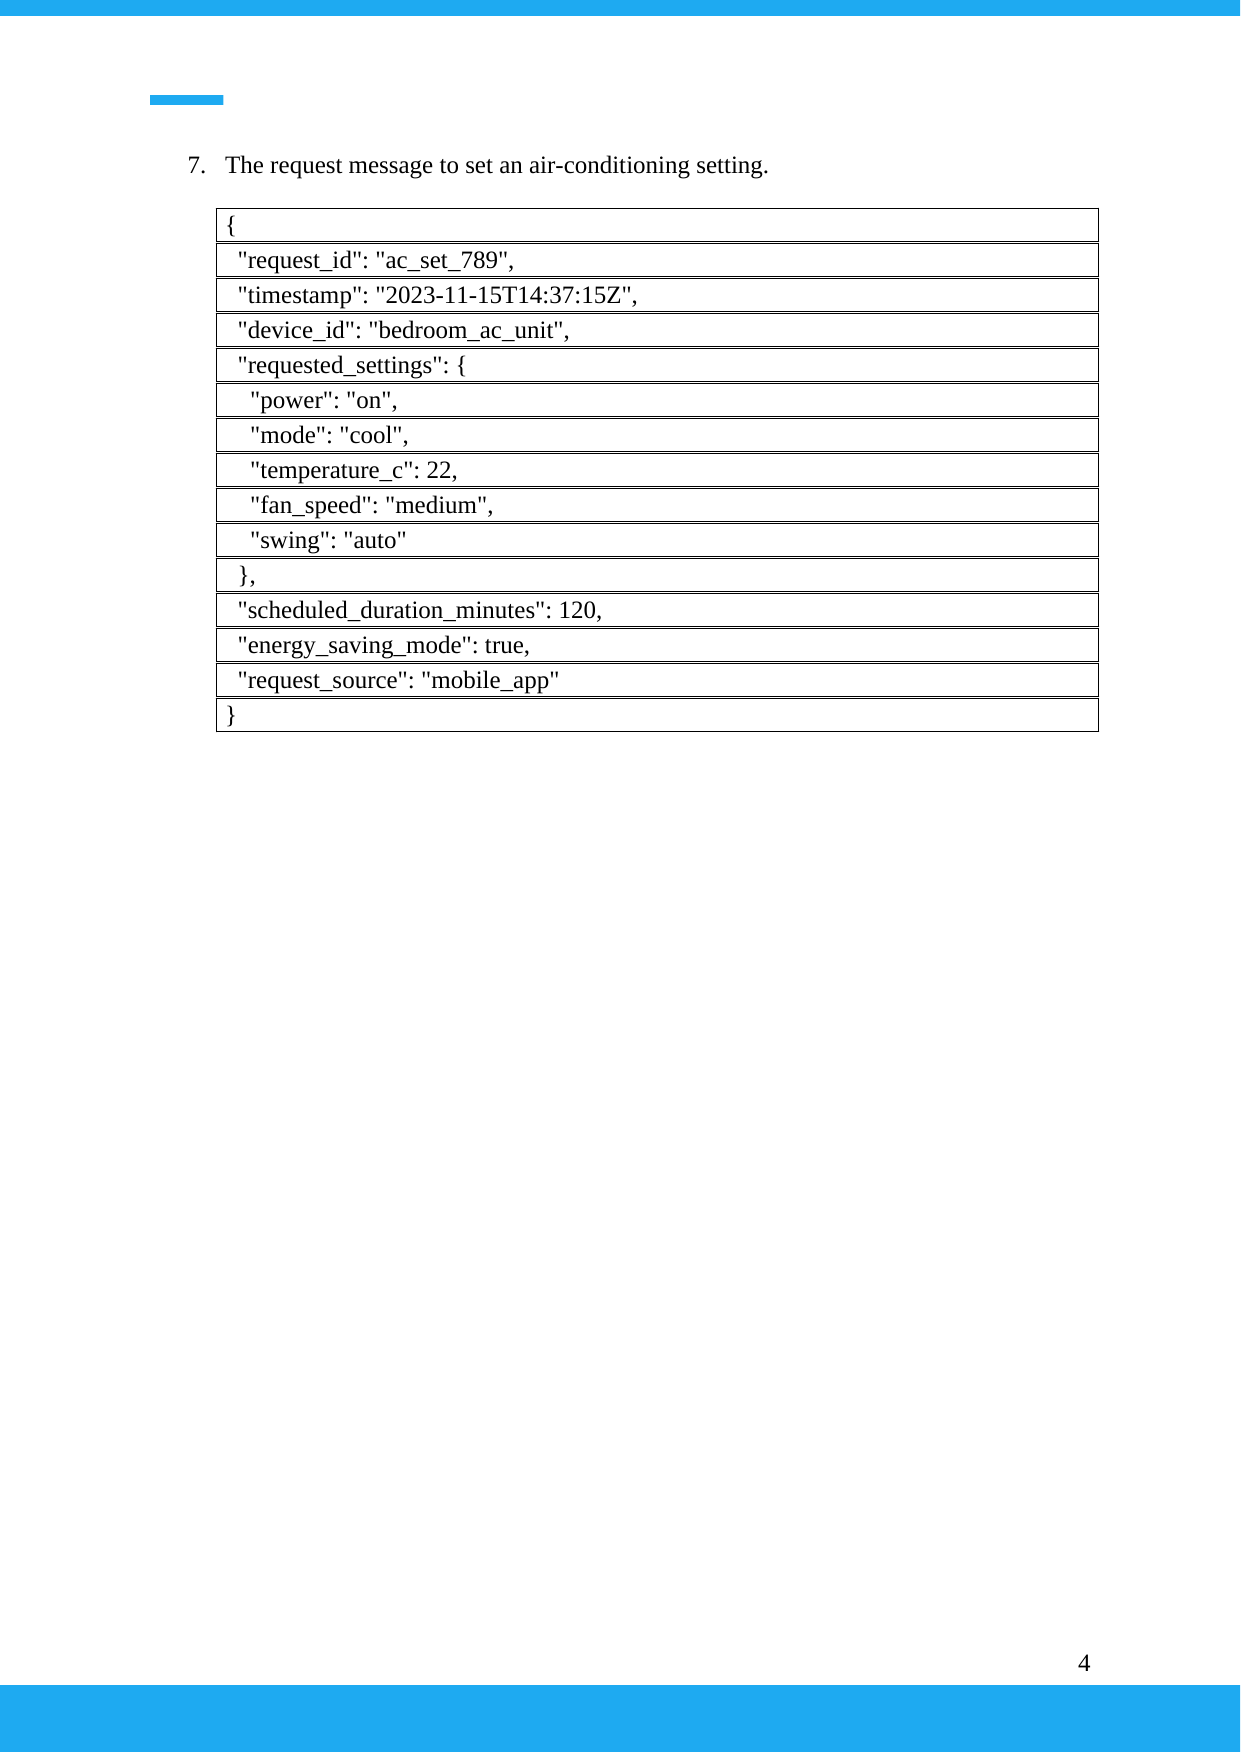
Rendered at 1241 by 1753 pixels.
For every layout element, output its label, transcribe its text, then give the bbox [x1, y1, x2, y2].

list "power": "on", [217, 384, 1098, 416]
list "device_id": "bedroom_ac_unit", [217, 314, 1098, 346]
list "request_source": "mobile_app" [217, 664, 1098, 696]
list "scheduled_duration_minutes": 120, [217, 594, 1098, 626]
list } [217, 699, 1098, 731]
list "swing": "auto" [217, 524, 1098, 556]
list "energy_saving_mode": true, [217, 629, 1098, 661]
list "fan_speed": "medium", [217, 489, 1098, 521]
list "request_id": "ac_set_789", [217, 244, 1098, 276]
picture [150, 95, 224, 105]
list { [217, 209, 1098, 241]
list "mode": "cool", [217, 419, 1098, 451]
list "requested_settings": { [217, 349, 1098, 381]
list The request message to set an air-conditioning setting. [187, 150, 1090, 179]
picture [0, 1685, 1241, 1752]
picture [0, 0, 1241, 16]
list }, [217, 559, 1098, 591]
list "timestamp": "2023-11-15T14:37:15Z", [217, 279, 1098, 311]
list "temperature_c": 22, [217, 454, 1098, 486]
